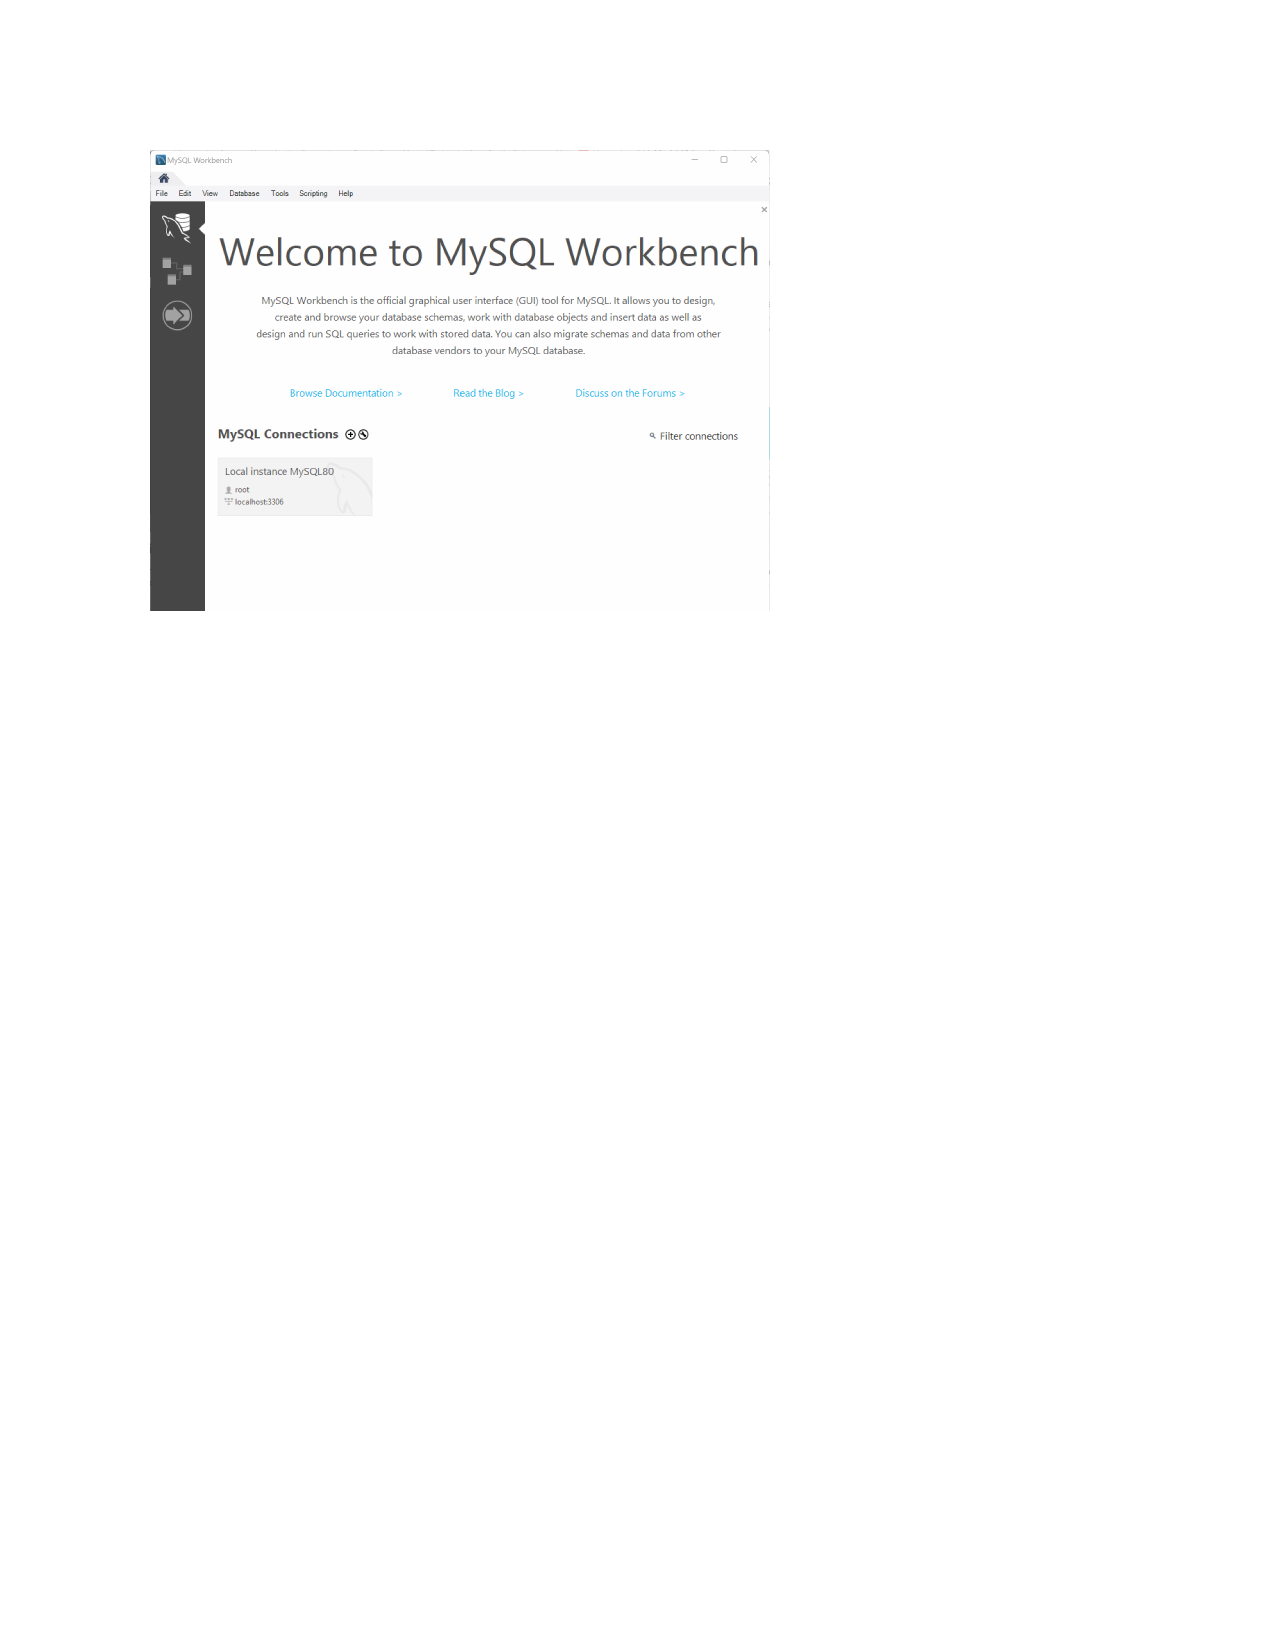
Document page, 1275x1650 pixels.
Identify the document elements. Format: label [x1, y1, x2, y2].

picture [150, 150, 770, 611]
